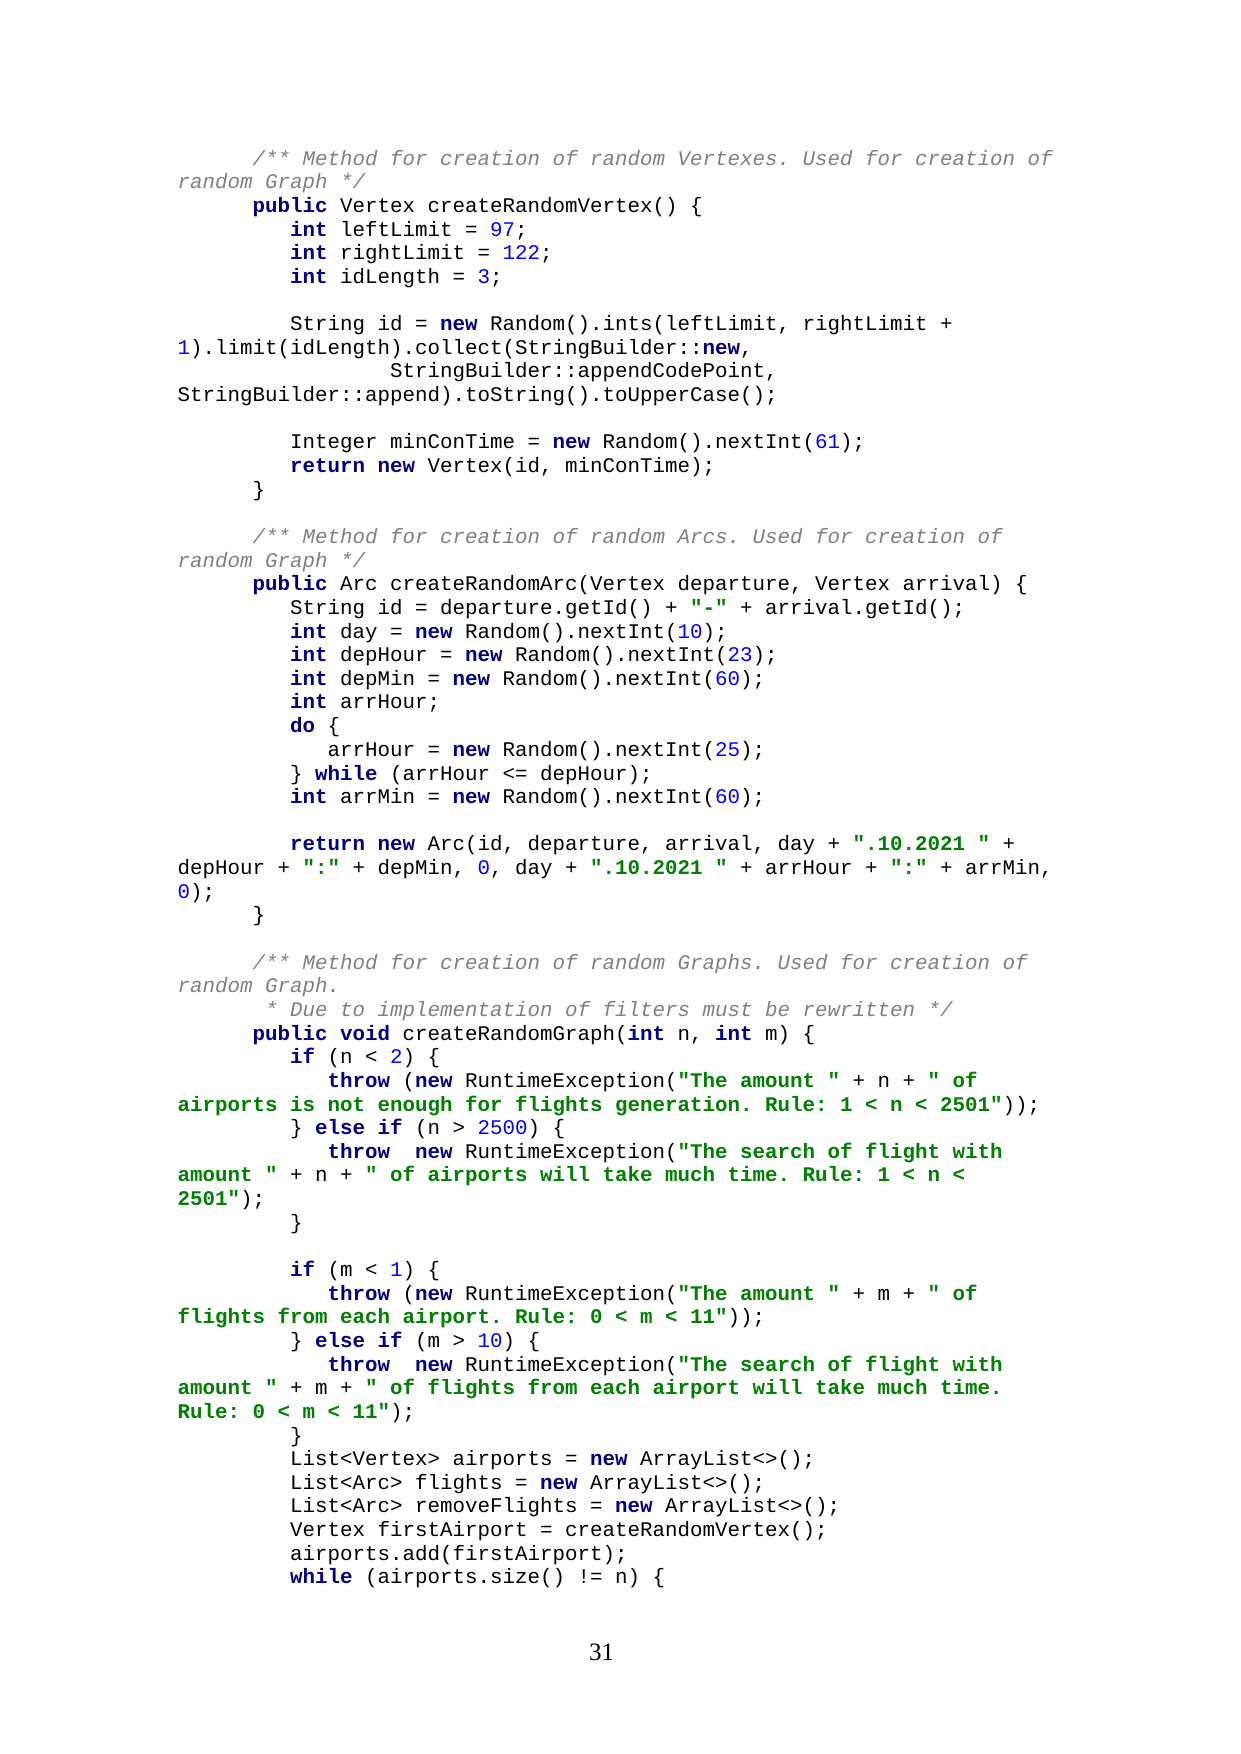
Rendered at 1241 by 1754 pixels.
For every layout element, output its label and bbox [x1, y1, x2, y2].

text [177, 148, 1063, 1590]
